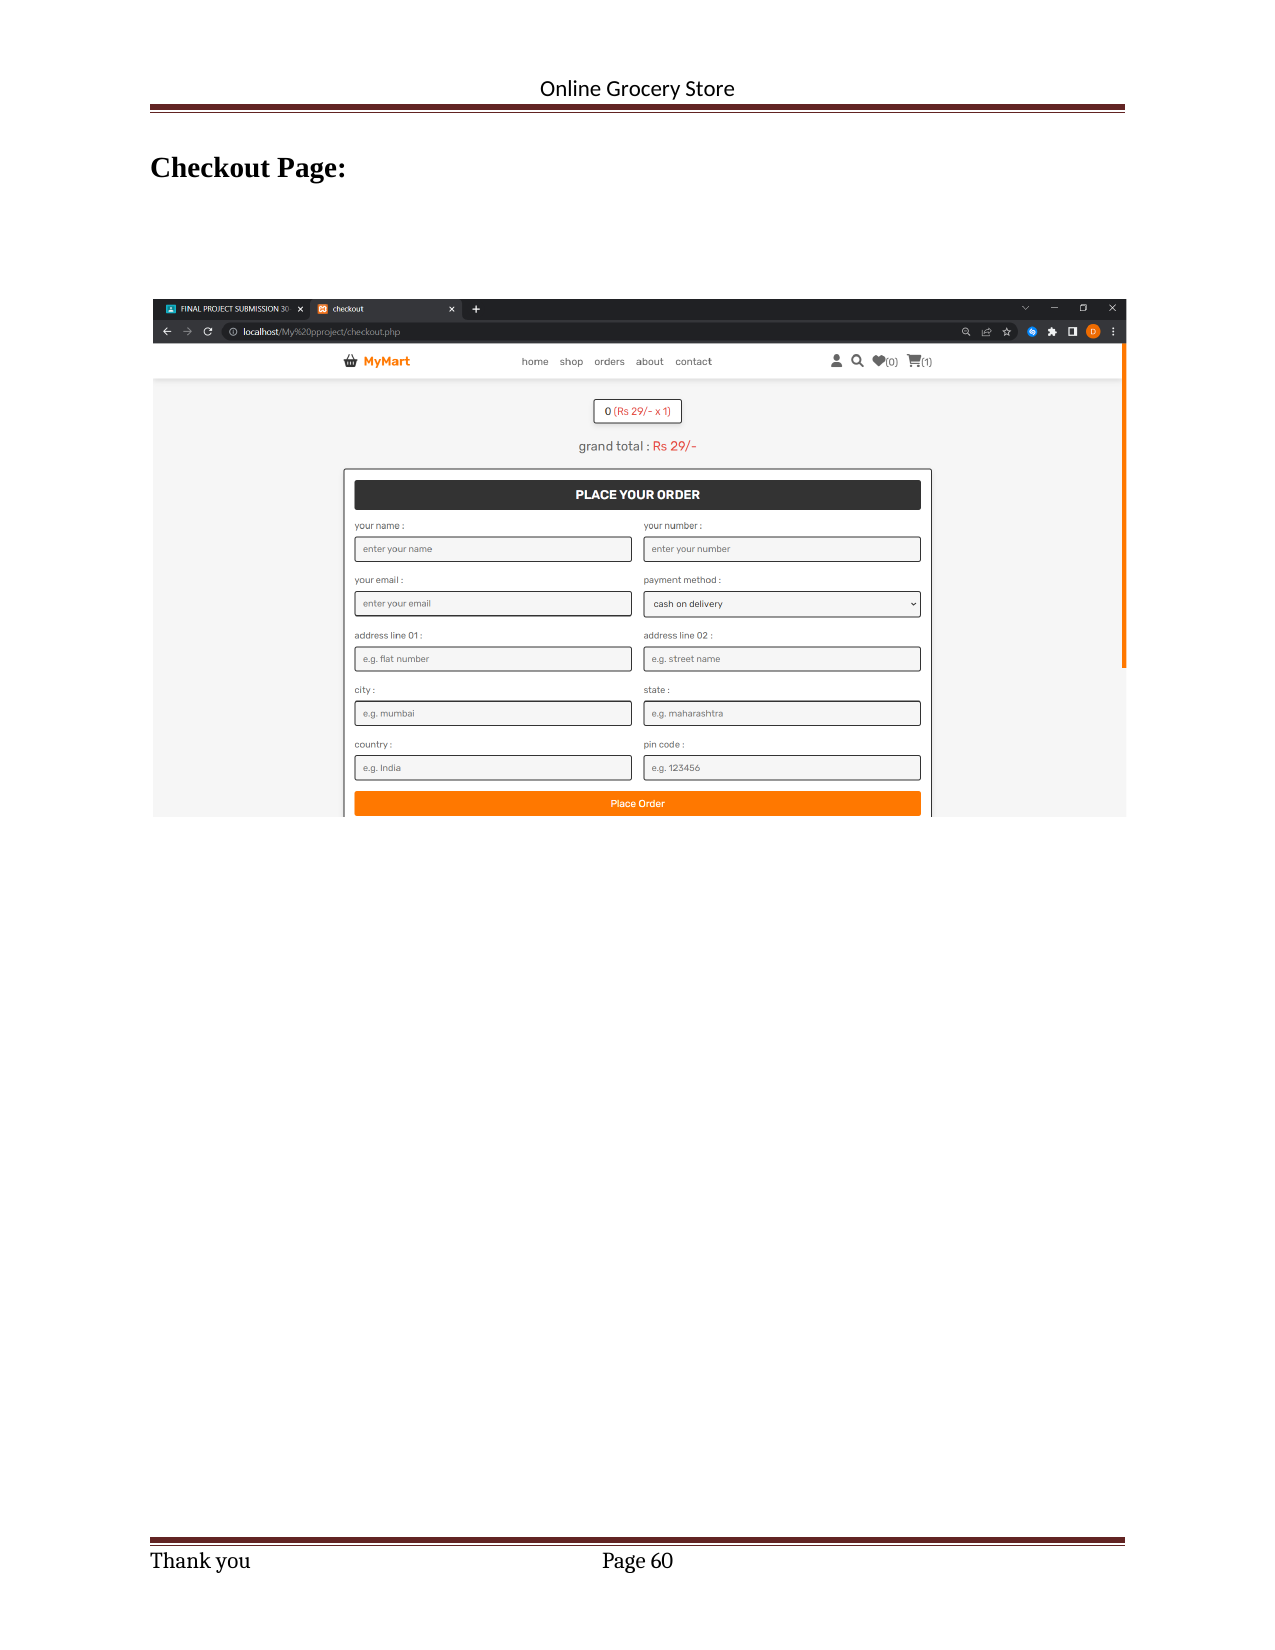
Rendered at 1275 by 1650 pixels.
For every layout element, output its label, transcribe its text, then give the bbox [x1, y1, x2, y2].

text Checkout Page: [150, 150, 1125, 183]
picture [153, 299, 1127, 817]
